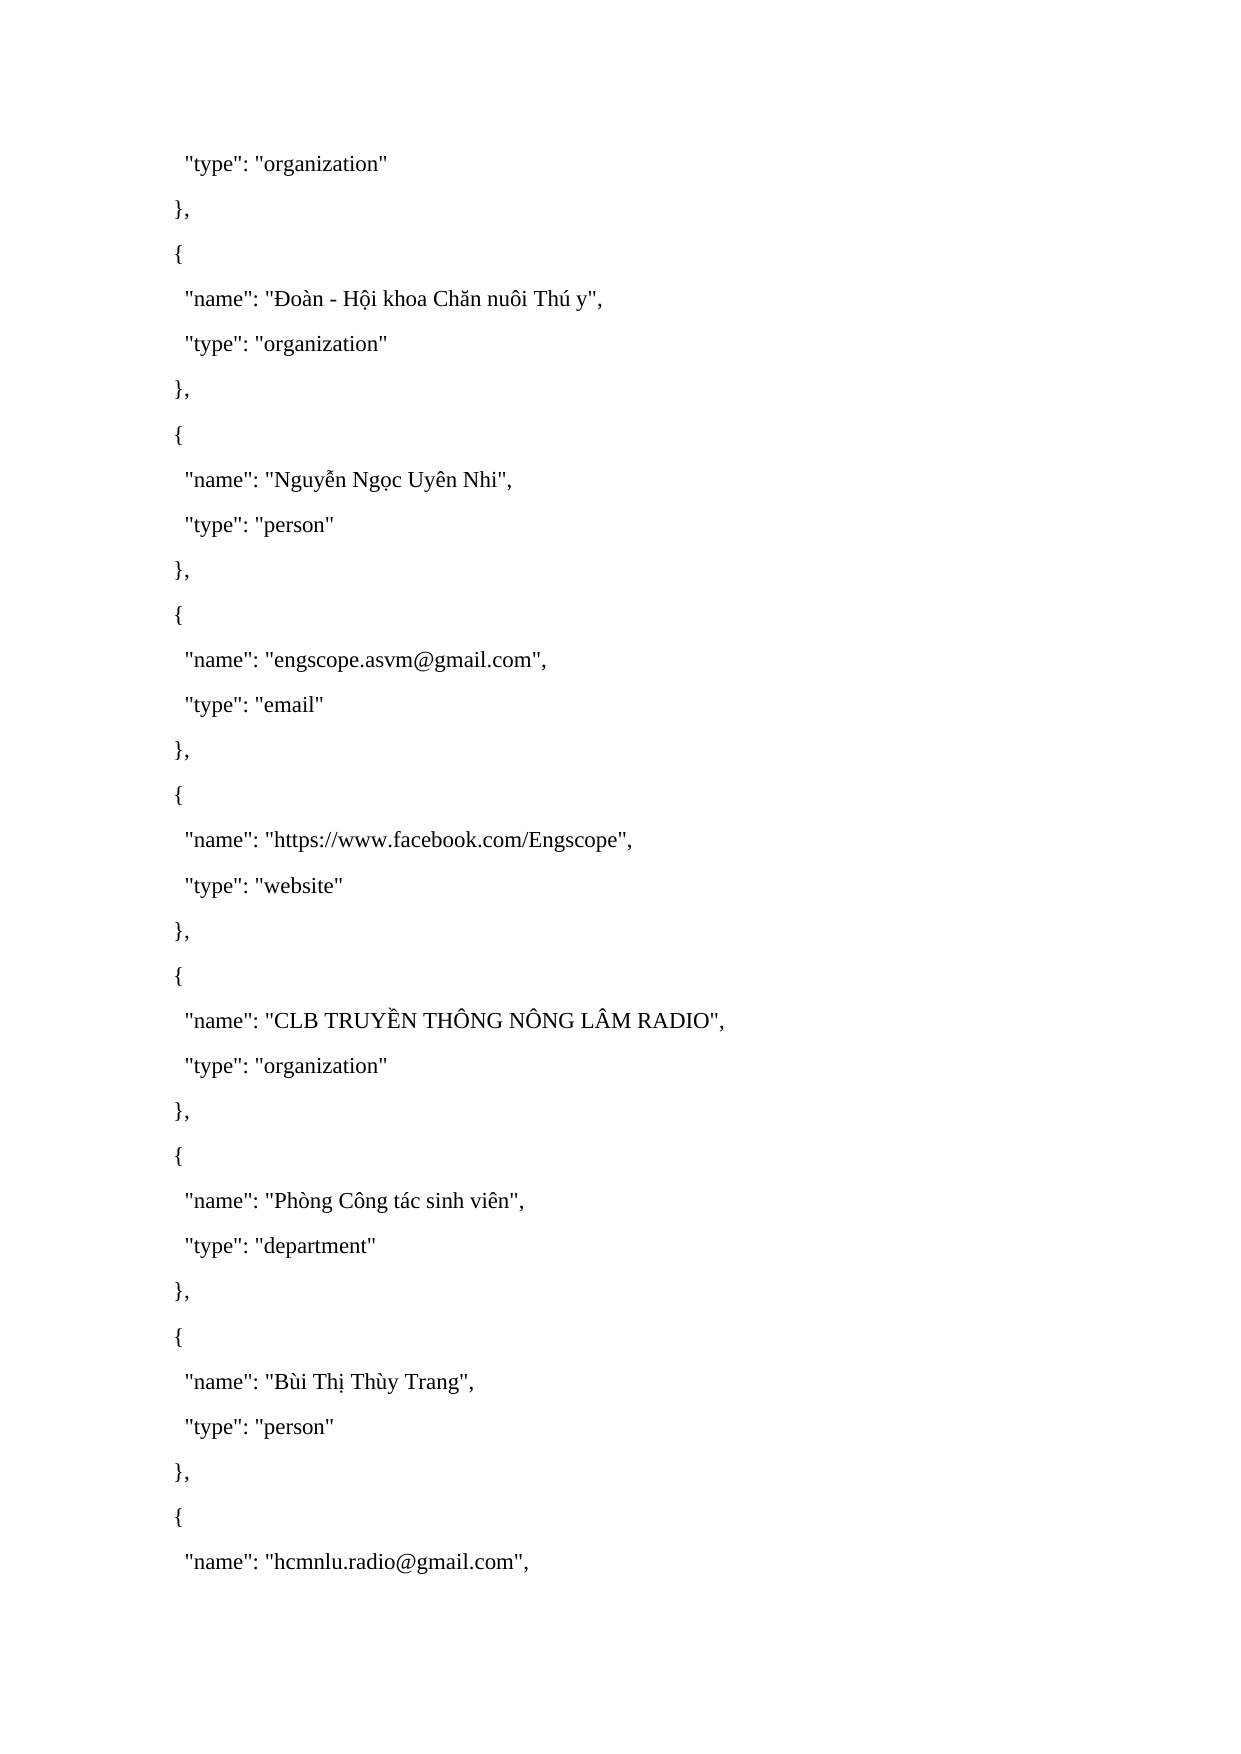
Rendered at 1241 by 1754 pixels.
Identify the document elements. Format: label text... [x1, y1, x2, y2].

text "type": "email" [150, 691, 1090, 718]
text "name": "Nguyễn Ngọc Uyên Nhi", [150, 466, 1090, 492]
text "name": "Bùi Thị Thùy Trang", [150, 1368, 1090, 1394]
text }, [150, 1278, 1090, 1304]
text { [150, 781, 1090, 808]
text "name": "hcmnlu.radio@gmail.com", [150, 1548, 1090, 1574]
text { [150, 240, 1090, 267]
text "name": "Đoàn - Hội khoa Chăn nuôi Thú y", [150, 285, 1090, 312]
text { [150, 1142, 1090, 1169]
text { [150, 1323, 1090, 1349]
text "type": "person" [150, 1413, 1090, 1439]
text "type": "organization" [150, 330, 1090, 357]
text }, [150, 1097, 1090, 1123]
text { [150, 421, 1090, 447]
text { [150, 1503, 1090, 1529]
text "name": "CLB TRUYỀN THÔNG NÔNG LÂM RADIO", [150, 1007, 1090, 1033]
text }, [150, 917, 1090, 943]
text "name": "https://www.facebook.com/Engscope", [150, 827, 1090, 853]
text "name": "Phòng Công tác sinh viên", [150, 1187, 1090, 1214]
text }, [150, 556, 1090, 582]
text }, [150, 736, 1090, 763]
text "type": "organization" [150, 150, 1090, 176]
text "name": "engscope.asvm@gmail.com", [150, 646, 1090, 672]
text }, [150, 195, 1090, 221]
text }, [150, 376, 1090, 402]
text { [150, 962, 1090, 988]
text }, [150, 1458, 1090, 1484]
text { [150, 601, 1090, 627]
text "type": "website" [150, 872, 1090, 898]
text "type": "organization" [150, 1052, 1090, 1078]
text "type": "person" [150, 511, 1090, 537]
text "type": "department" [150, 1232, 1090, 1259]
